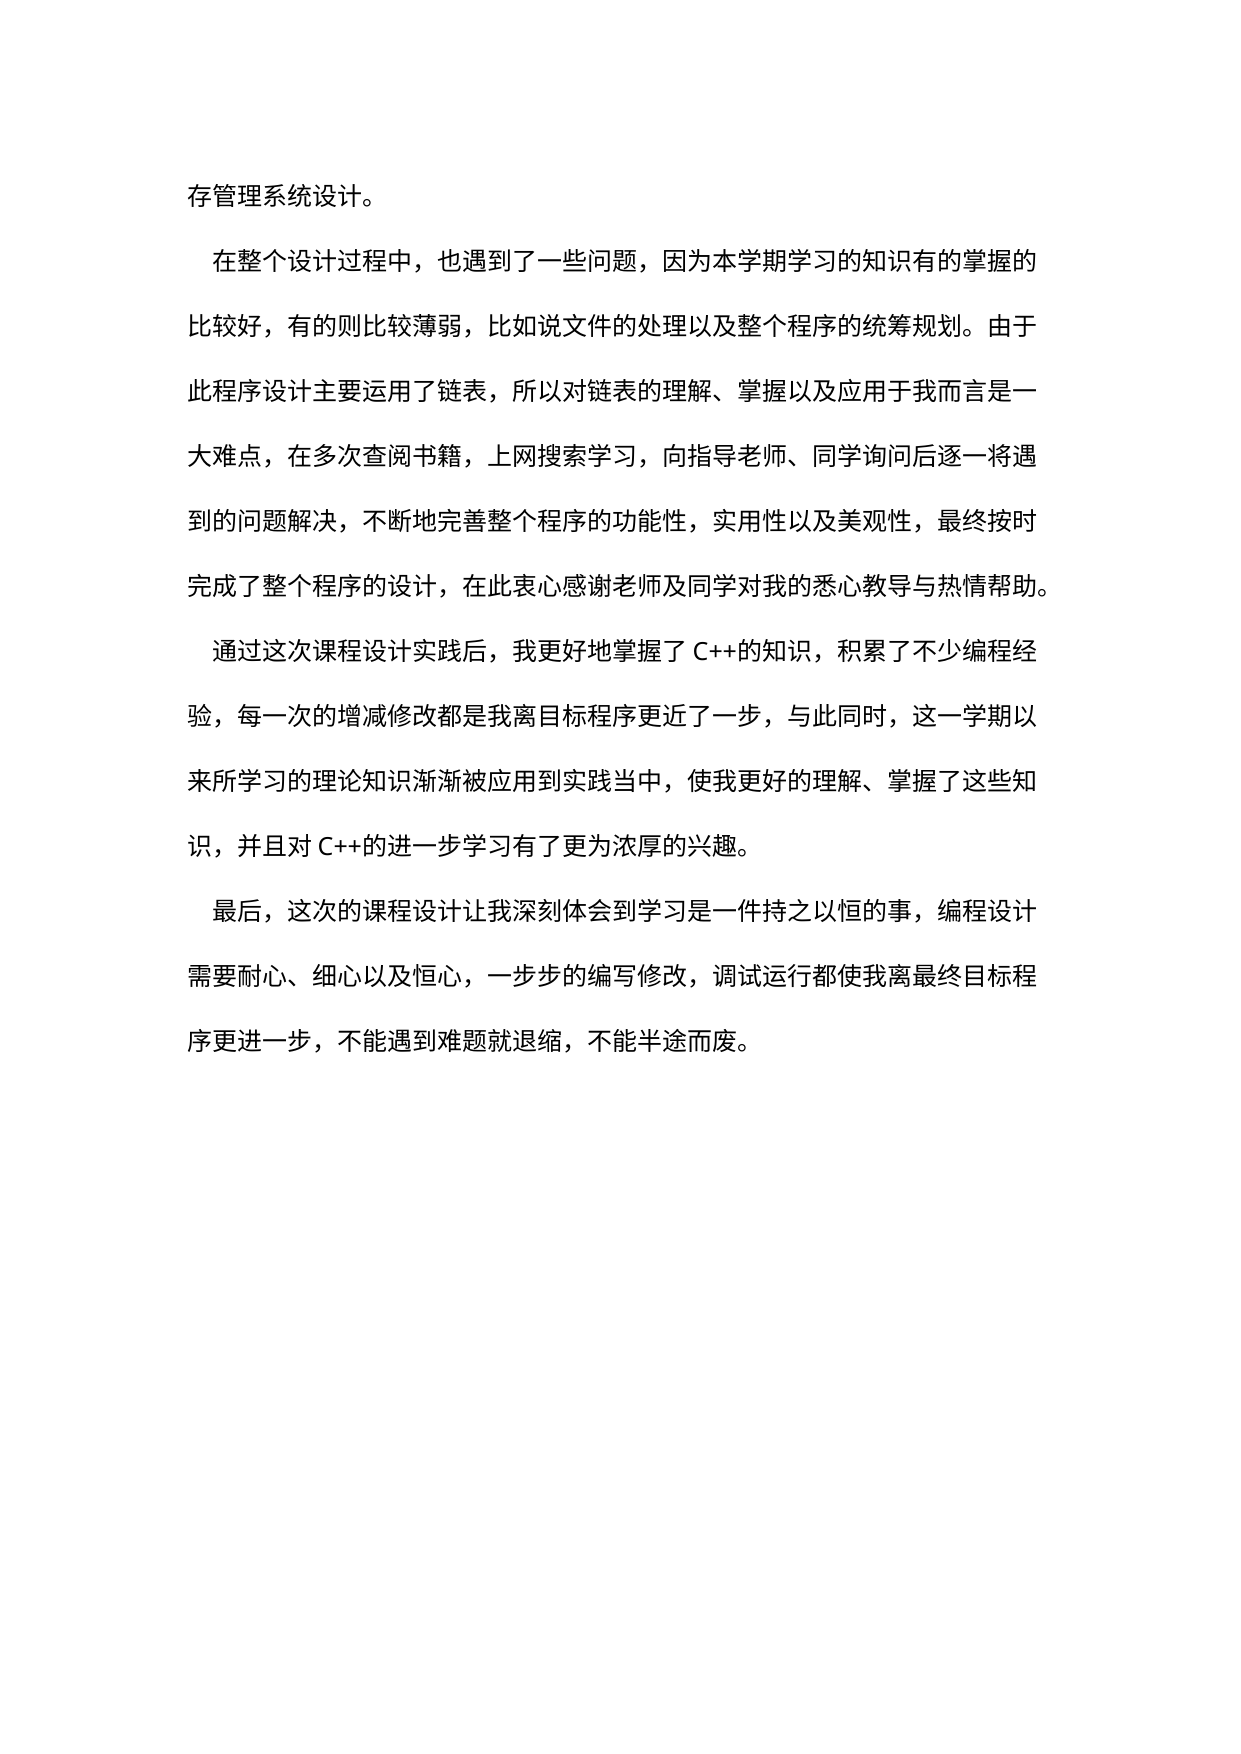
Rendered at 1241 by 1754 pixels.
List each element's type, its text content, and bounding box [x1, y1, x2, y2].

text 在整个设计过程中，也遇到了一些问题，因为本学期学习的知识有的掌握的比较好，有的则比较薄弱，比如说文件的处理以及整个程序的统筹规划。由于此程序设计主要运用了链表，所以对链表的理解、掌握以及应用于我而言是一大难点，在多次查阅书籍，上网搜索学习，向指导老师、同学询问后逐一将遇到的问题解决，不断地完善整个程序的功能性，实用性以及美观性，最终按时完成了整个程序的设计，在此衷心感谢老师及同学对我的悉心教导与热情帮助。 [187, 227, 1053, 617]
text 最后，这次的课程设计让我深刻体会到学习是一件持之以恒的事，编程设计需要耐心、细心以及恒心，一步步的编写修改，调试运行都使我离最终目标程序更进一步，不能遇到难题就退缩，不能半途而废。 [187, 877, 1053, 1072]
text 通过这次课程设计实践后，我更好地掌握了C++的知识，积累了不少编程经验，每一次的增减修改都是我离目标程序更近了一步，与此同时，这一学期以来所学习的理论知识渐渐被应用到实践当中，使我更好的理解、掌握了这些知识，并且对C++的进一步学习有了更为浓厚的兴趣。 [187, 617, 1053, 877]
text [187, 162, 1053, 227]
